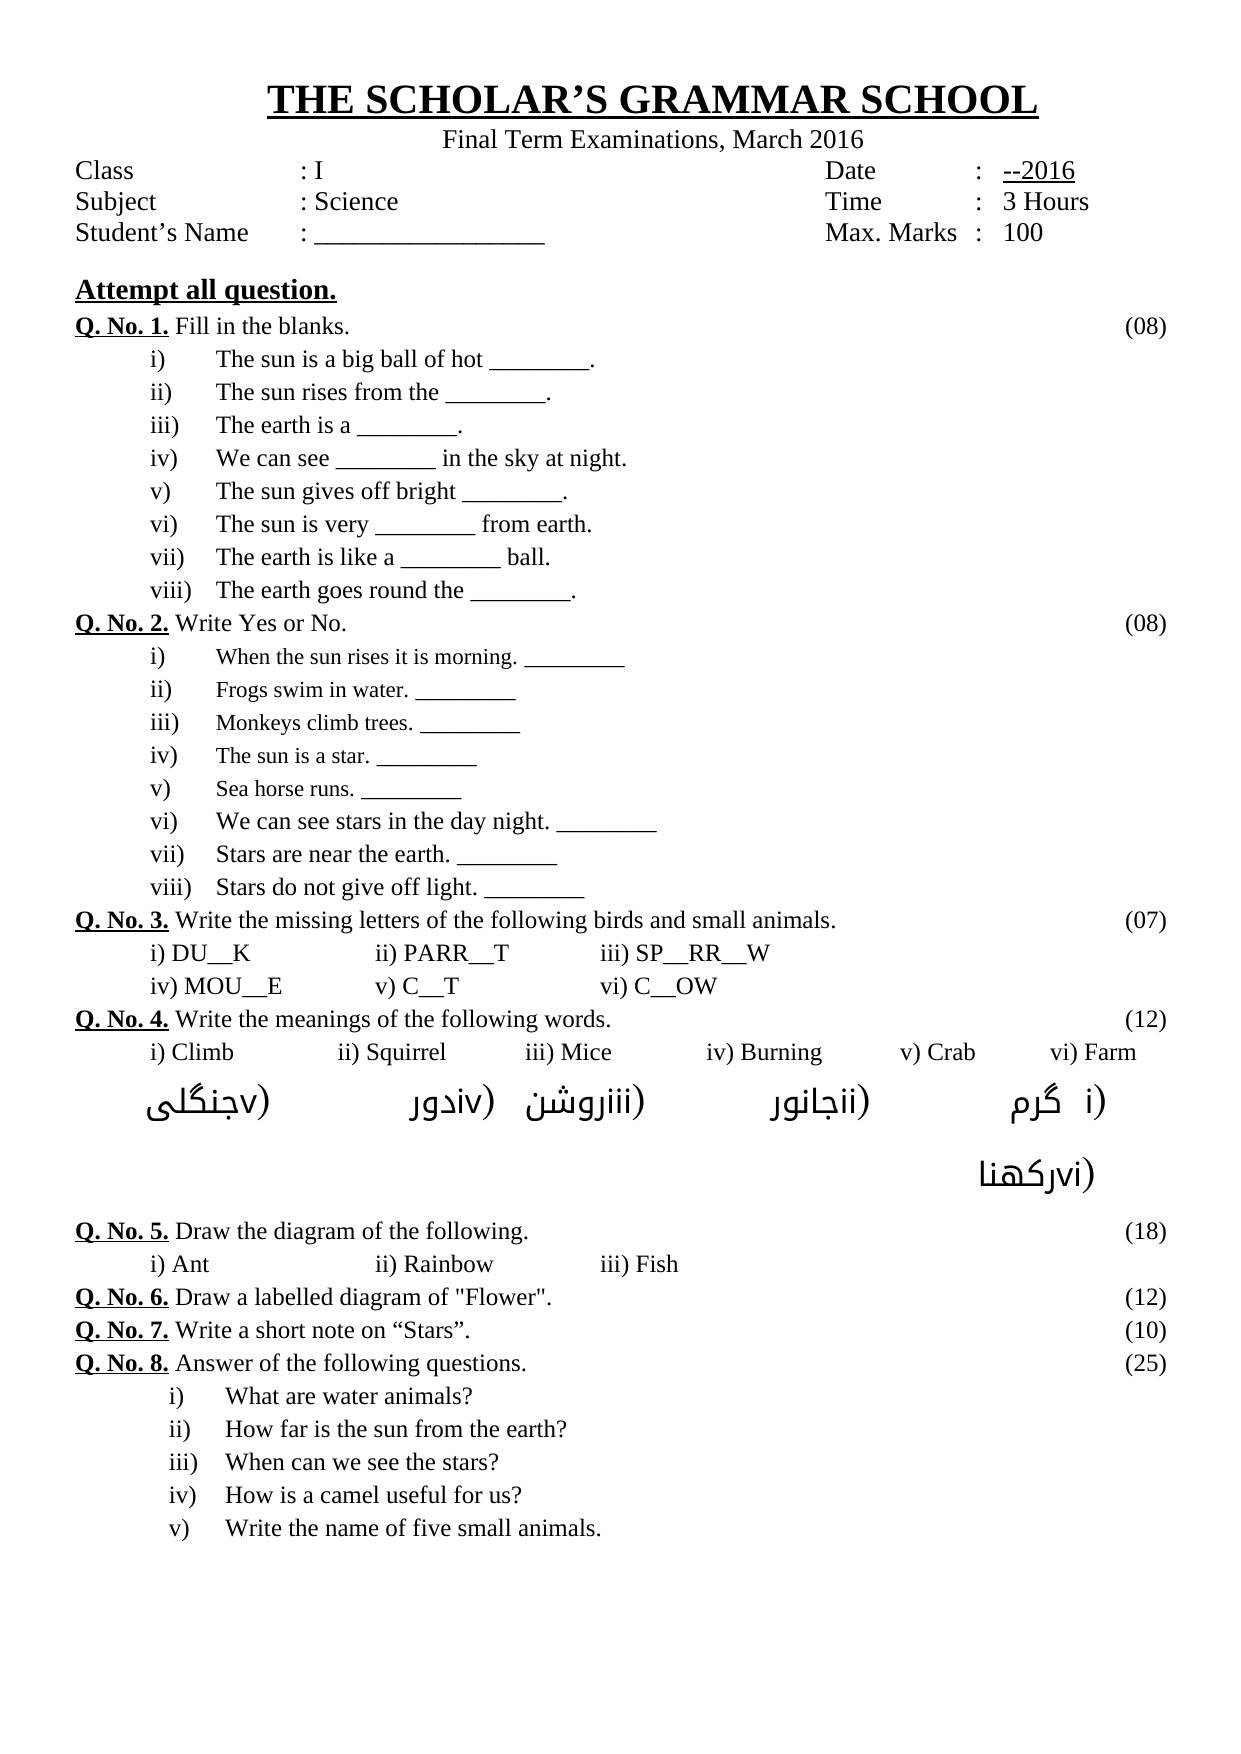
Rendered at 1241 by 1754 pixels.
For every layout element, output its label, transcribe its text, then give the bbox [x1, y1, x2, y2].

text Q. No. 8. Answer of the following questions. (25) [75, 1348, 1181, 1377]
list We can see stars in the day night. ________ [150, 806, 1181, 835]
text i) Ant ii) Rainbow iii) Fish [75, 1249, 1181, 1278]
text Q. No. 1. Fill in the blanks. (08) [75, 311, 1181, 340]
text Class : I Date : --2016 [75, 154, 1231, 185]
text Student’s Name : _________________ Max. Marks : 100 [75, 216, 1231, 247]
text Q. No. 5. Draw the diagram of the following. (18) [75, 1216, 1181, 1245]
list The sun is very ________ from earth. [150, 509, 1181, 538]
text Q. No. 2. Write Yes or No. (08) [75, 608, 1181, 637]
text Attempt all question. [75, 272, 1181, 306]
list What are water animals? [169, 1381, 1181, 1410]
list How is a camel useful for us? [169, 1480, 1181, 1509]
list When the sun rises it is morning. ________ [150, 641, 1181, 670]
text Q. No. 3. Write the missing letters of the following birds and small animals. (07) [75, 905, 1181, 934]
list The sun gives off bright ________. [150, 476, 1181, 505]
list Stars do not give off light. ________ [150, 872, 1181, 901]
text Q. No. 6. Draw a labelled diagram of "Flower". (12) [75, 1282, 1181, 1311]
text iv) MOU__E v) C__T vi) C__OW [119, 971, 1181, 1000]
text Q. No. 7. Write a short note on “Stars”. (10) [75, 1315, 1181, 1344]
list The sun is a big ball of hot ________. [150, 344, 1181, 373]
text Q. No. 4. Write the meanings of the following words. (12) [75, 1004, 1181, 1033]
list Frogs swim in water. ________ [150, 674, 1181, 703]
list Sea horse runs. ________ [150, 773, 1181, 802]
text (i گرم (iiجانور (iiiروشن (ivدور (vجنگلی (viرکھنا [75, 1071, 1181, 1206]
text Final Term Examinations, March 2016 [75, 123, 1231, 154]
list The sun rises from the ________. [150, 377, 1181, 406]
list The earth is a ________. [150, 410, 1181, 439]
list The earth goes round the ________. [150, 575, 1181, 604]
list The sun is a star. ________ [150, 740, 1181, 769]
text THE SCHOLAR’S GRAMMAR SCHOOL [75, 75, 1231, 123]
list Write the name of five small animals. [169, 1513, 1181, 1542]
list Stars are near the earth. ________ [150, 839, 1181, 868]
list We can see ________ in the sky at night. [150, 443, 1181, 472]
list When can we see the stars? [169, 1447, 1181, 1476]
text i) Climb ii) Squirrel iii) Mice iv) Burning v) Crab vi) Farm [75, 1037, 1181, 1066]
list How far is the sun from the earth? [169, 1414, 1181, 1443]
list The earth is like a ________ ball. [150, 542, 1181, 571]
list Monkeys climb trees. ________ [150, 707, 1181, 736]
text Subject : Science Time : 3 Hours [75, 185, 1231, 216]
text i) DU__K ii) PARR__T iii) SP__RR__W [119, 938, 1181, 967]
